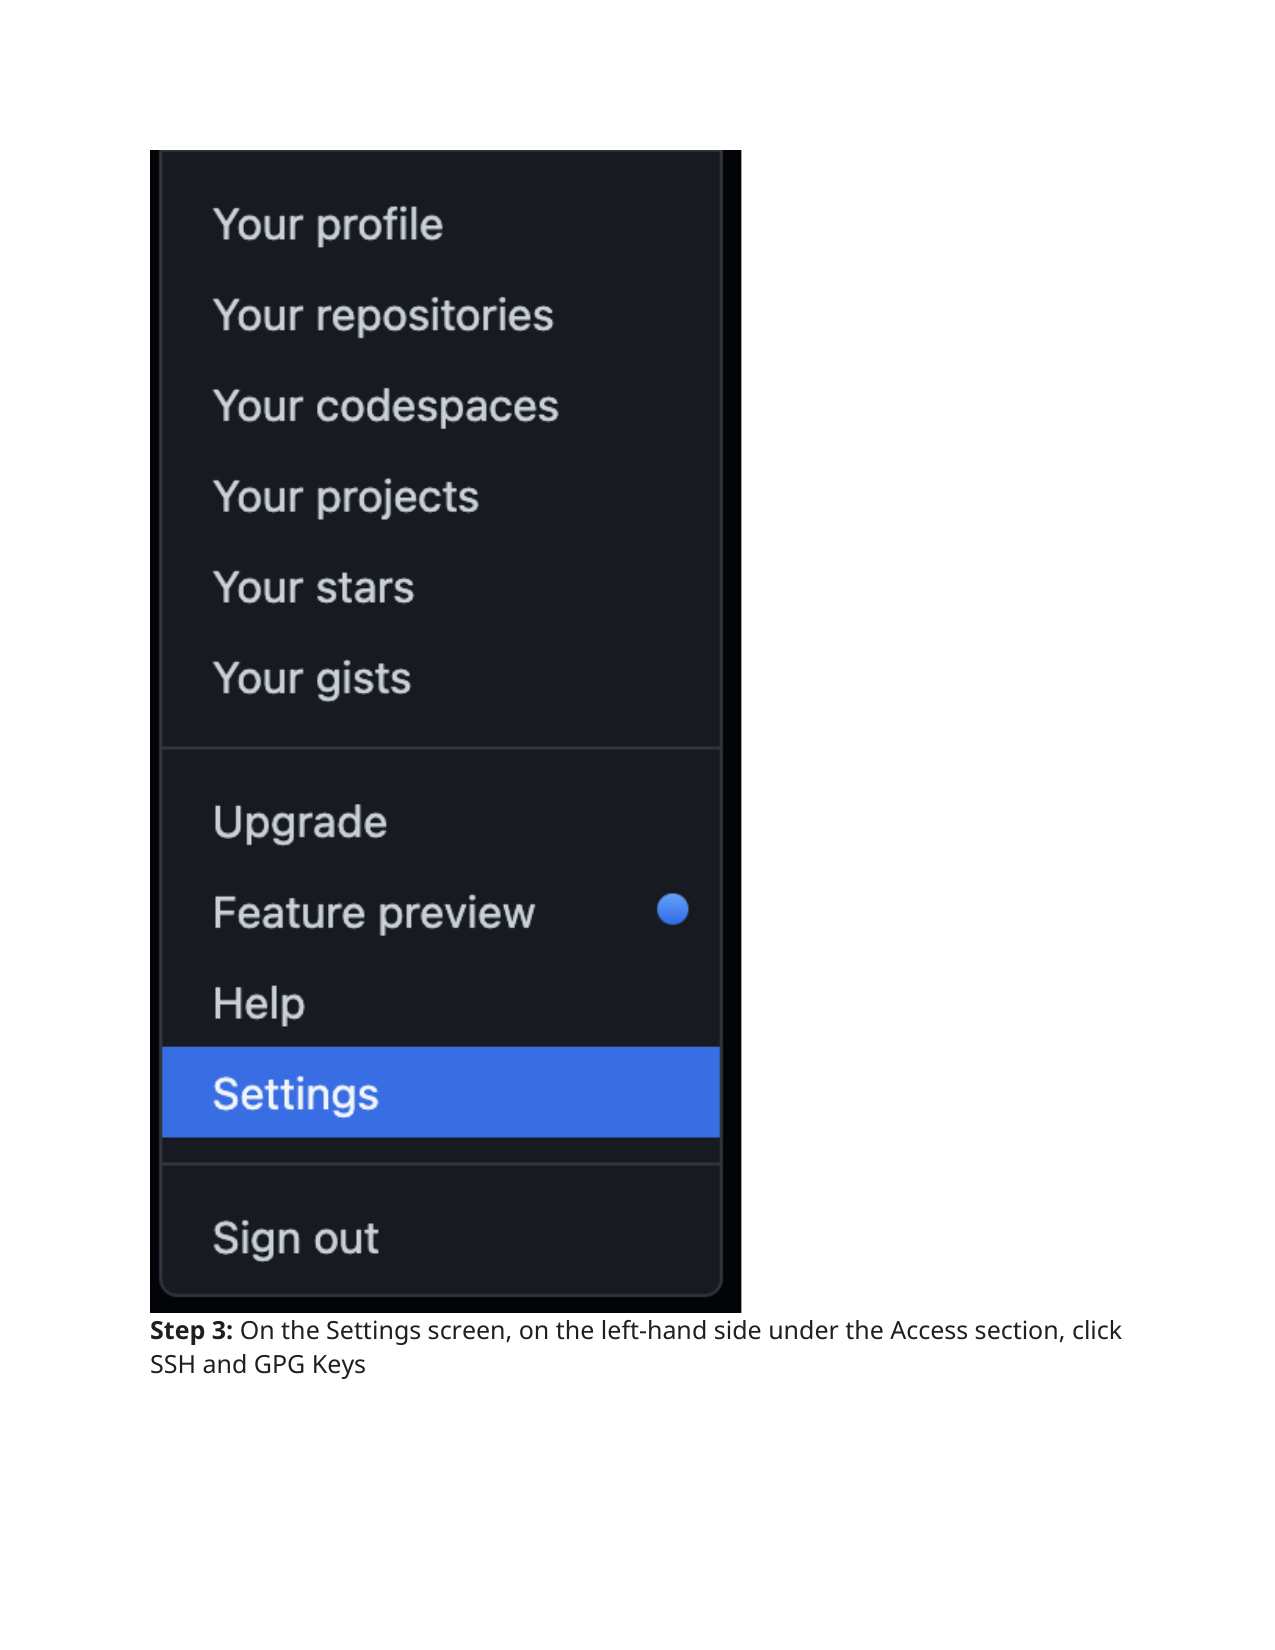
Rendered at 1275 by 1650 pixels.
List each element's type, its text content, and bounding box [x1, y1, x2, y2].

text Step 3: On the Settings screen, on the left-hand side under the Access section, click SSH and GPG Keys [150, 1312, 1125, 1381]
picture [150, 150, 742, 1313]
